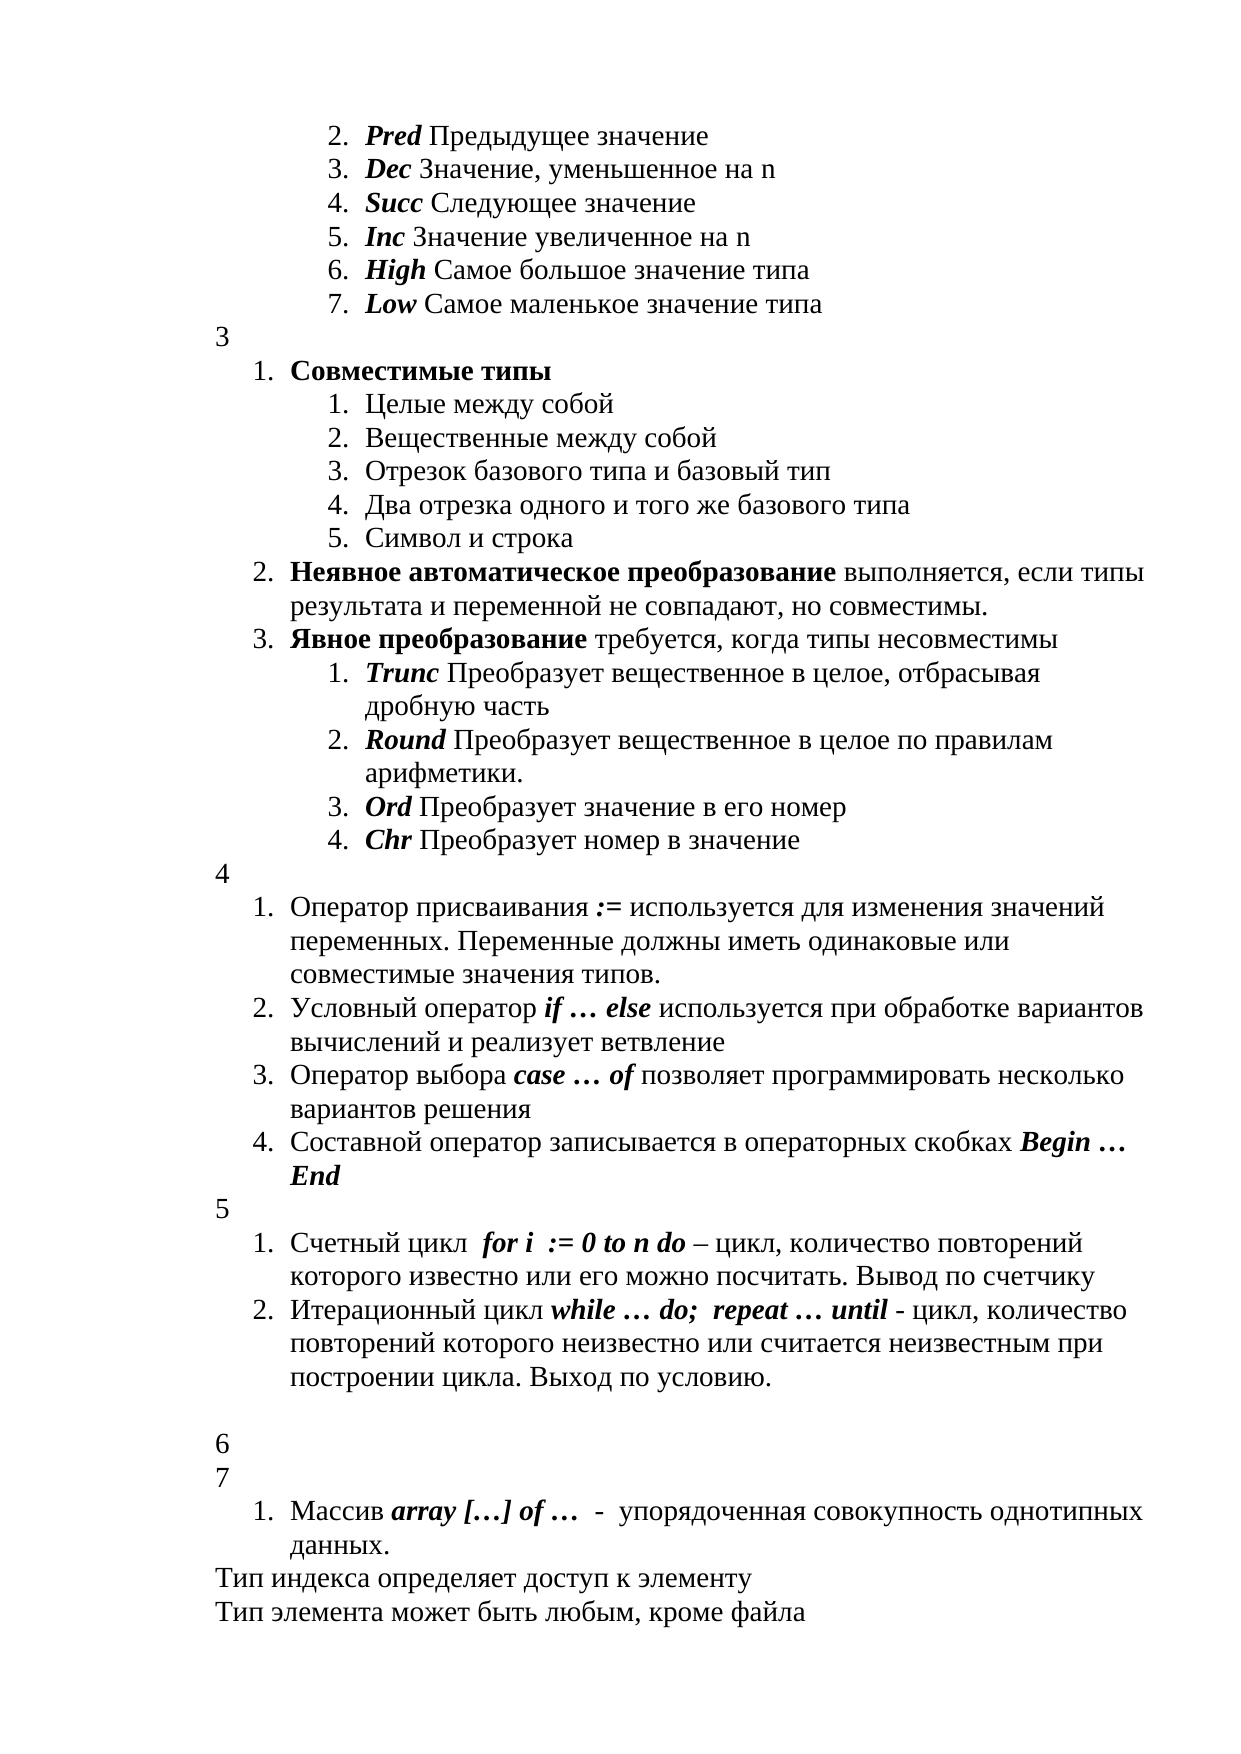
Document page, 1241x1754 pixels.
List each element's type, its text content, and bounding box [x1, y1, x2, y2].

list Chr Преобразует номер в значение [327, 822, 1152, 856]
list Массив array […] of … - упорядоченная совокупность однотипных данных. [252, 1493, 1152, 1560]
list Итерационный цикл while … do; repeat … until - цикл, количество повторений которого неизвестно или считается неизвестным при построении цикла. Выход по условию. [252, 1292, 1152, 1393]
list Счетный цикл for i := 0 to n do – цикл, количество повторений которого известно или его можно посчитать. Вывод по счетчику [252, 1225, 1152, 1292]
text 3 [215, 319, 1152, 353]
list Оператор выбора case … of позволяет программировать несколько вариантов решения [252, 1057, 1152, 1124]
text 4 [215, 856, 1152, 889]
list Pred Предыдущее значение [327, 118, 1152, 152]
list Условный оператор if … else используется при обработке вариантов вычислений и реализует ветвление [252, 990, 1152, 1057]
list Символ и строка [327, 521, 1152, 554]
text 7 [215, 1460, 1152, 1493]
list Low Самое маленькое значение типа [327, 286, 1152, 319]
text 6 [215, 1426, 1152, 1460]
list Оператор присваивания := используется для изменения значений переменных. Переменные должны иметь одинаковые или совместимые значения типов. [252, 889, 1152, 990]
list Inc Значение увеличенное на n [327, 219, 1152, 252]
list Составной оператор записывается в операторных скобках Begin … End [252, 1124, 1152, 1191]
list Совместимые типы [252, 353, 1152, 386]
text Тип индекса определяет доступ к элементу [215, 1560, 1152, 1594]
list Ord Преобразует значение в его номер [327, 789, 1152, 822]
list Два отрезка одного и того же базового типа [327, 487, 1152, 521]
list Отрезок базового типа и базовый тип [327, 453, 1152, 487]
list Целые между собой [327, 386, 1152, 420]
list Вещественные между собой [327, 420, 1152, 453]
list Dec Значение, уменьшенное на n [327, 152, 1152, 185]
list Round Преобразует вещественное в целое по правилам арифметики. [327, 722, 1152, 789]
list Явное преобразование требуется, когда типы несовместимы [252, 621, 1152, 655]
list Succ Следующее значение [327, 185, 1152, 219]
text 5 [215, 1191, 1152, 1225]
text Тип элемента может быть любым, кроме файла [215, 1594, 1152, 1627]
list High Самое большое значение типа [327, 252, 1152, 286]
list Trunc Преобразует вещественное в целое, отбрасывая дробную часть [327, 655, 1152, 722]
list Неявное автоматическое преобразование выполняется, если типы результата и переменной не совпадают, но совместимы. [252, 554, 1152, 621]
